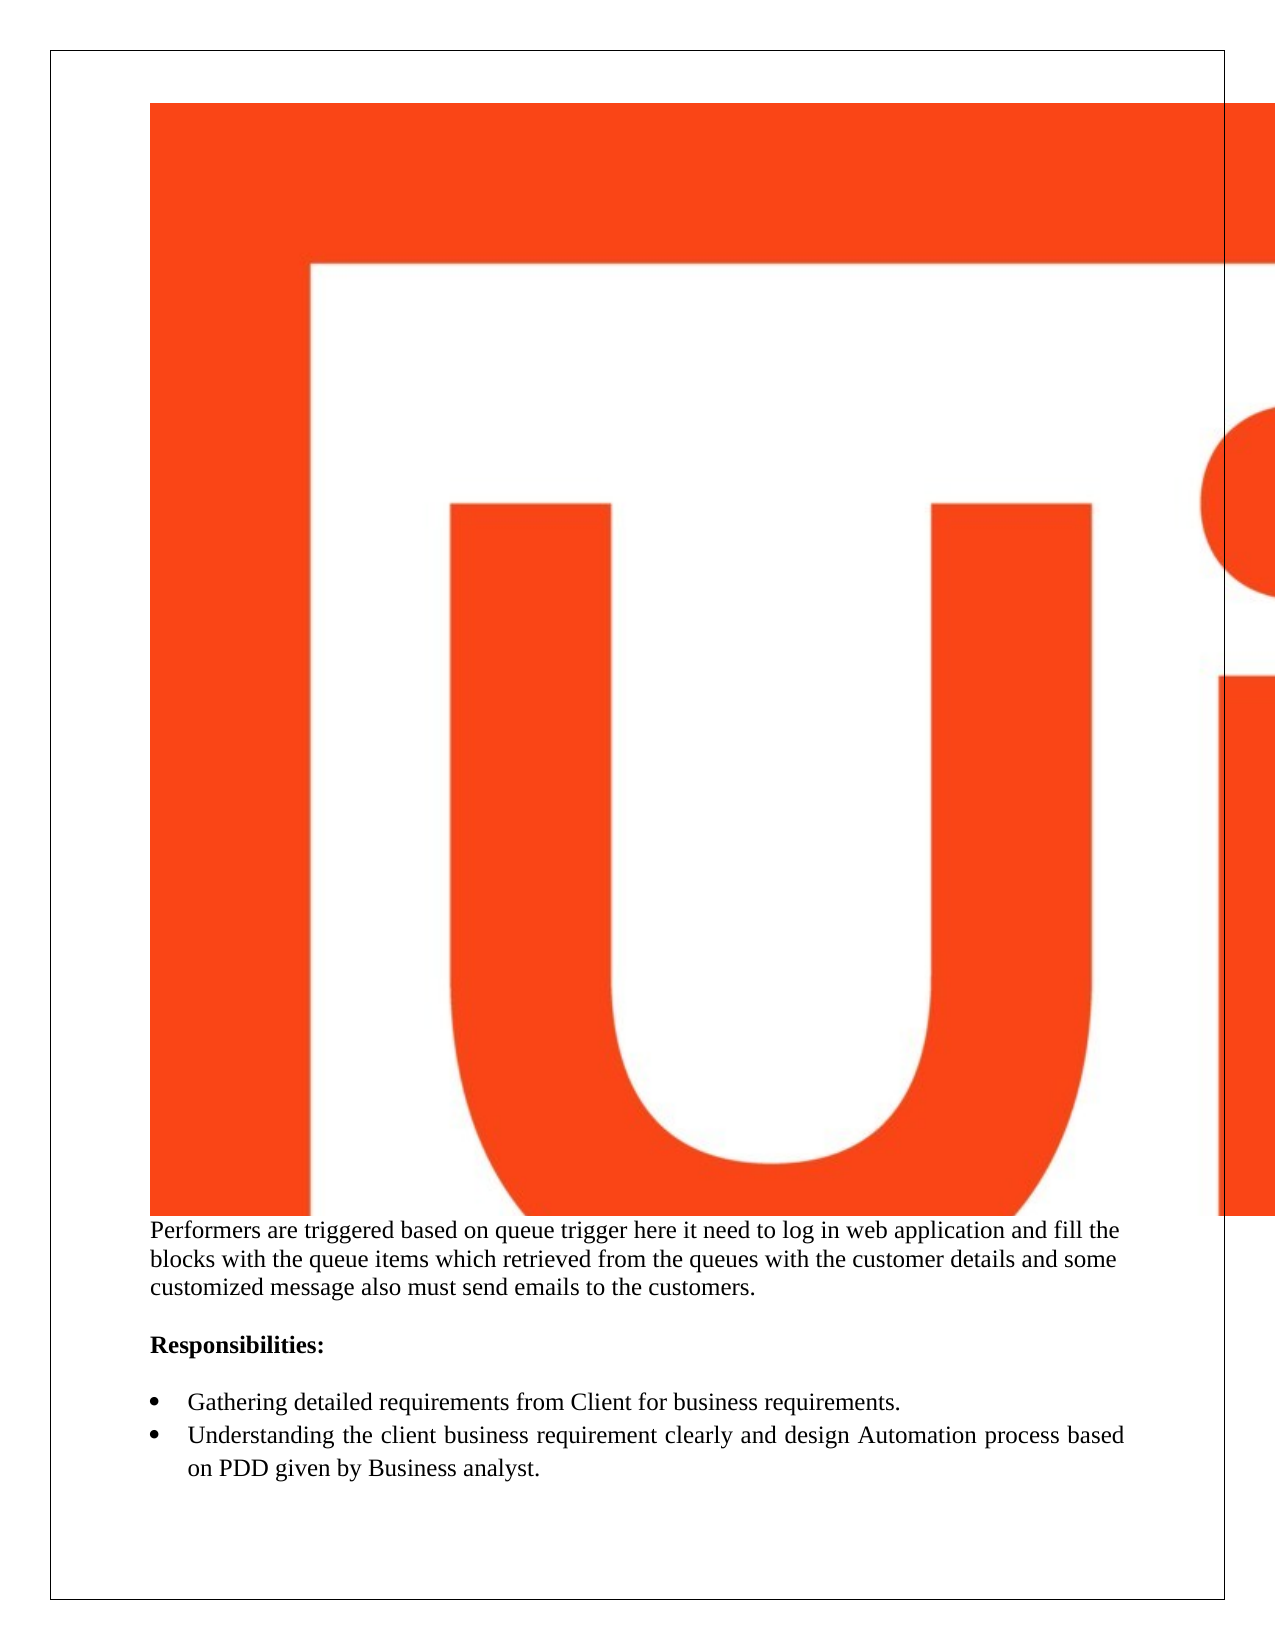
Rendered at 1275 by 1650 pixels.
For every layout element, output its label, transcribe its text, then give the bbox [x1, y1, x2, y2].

picture [1225, 103, 1275, 1216]
picture [150, 103, 1224, 1216]
text Performers are triggered based on queue trigger here it need to log in web application and fill the blocks with the queue items which retrieved from the queues with the customer details and some customized message also must send emails to the customers. [150, 1216, 1125, 1301]
list Gathering detailed requirements from Client for business requirements. [150, 1387, 1125, 1416]
list Understanding the client business requirement clearly and design Automation process based on PDD given by Business analyst. [150, 1421, 1125, 1482]
text Responsibilities: [150, 1330, 1125, 1359]
